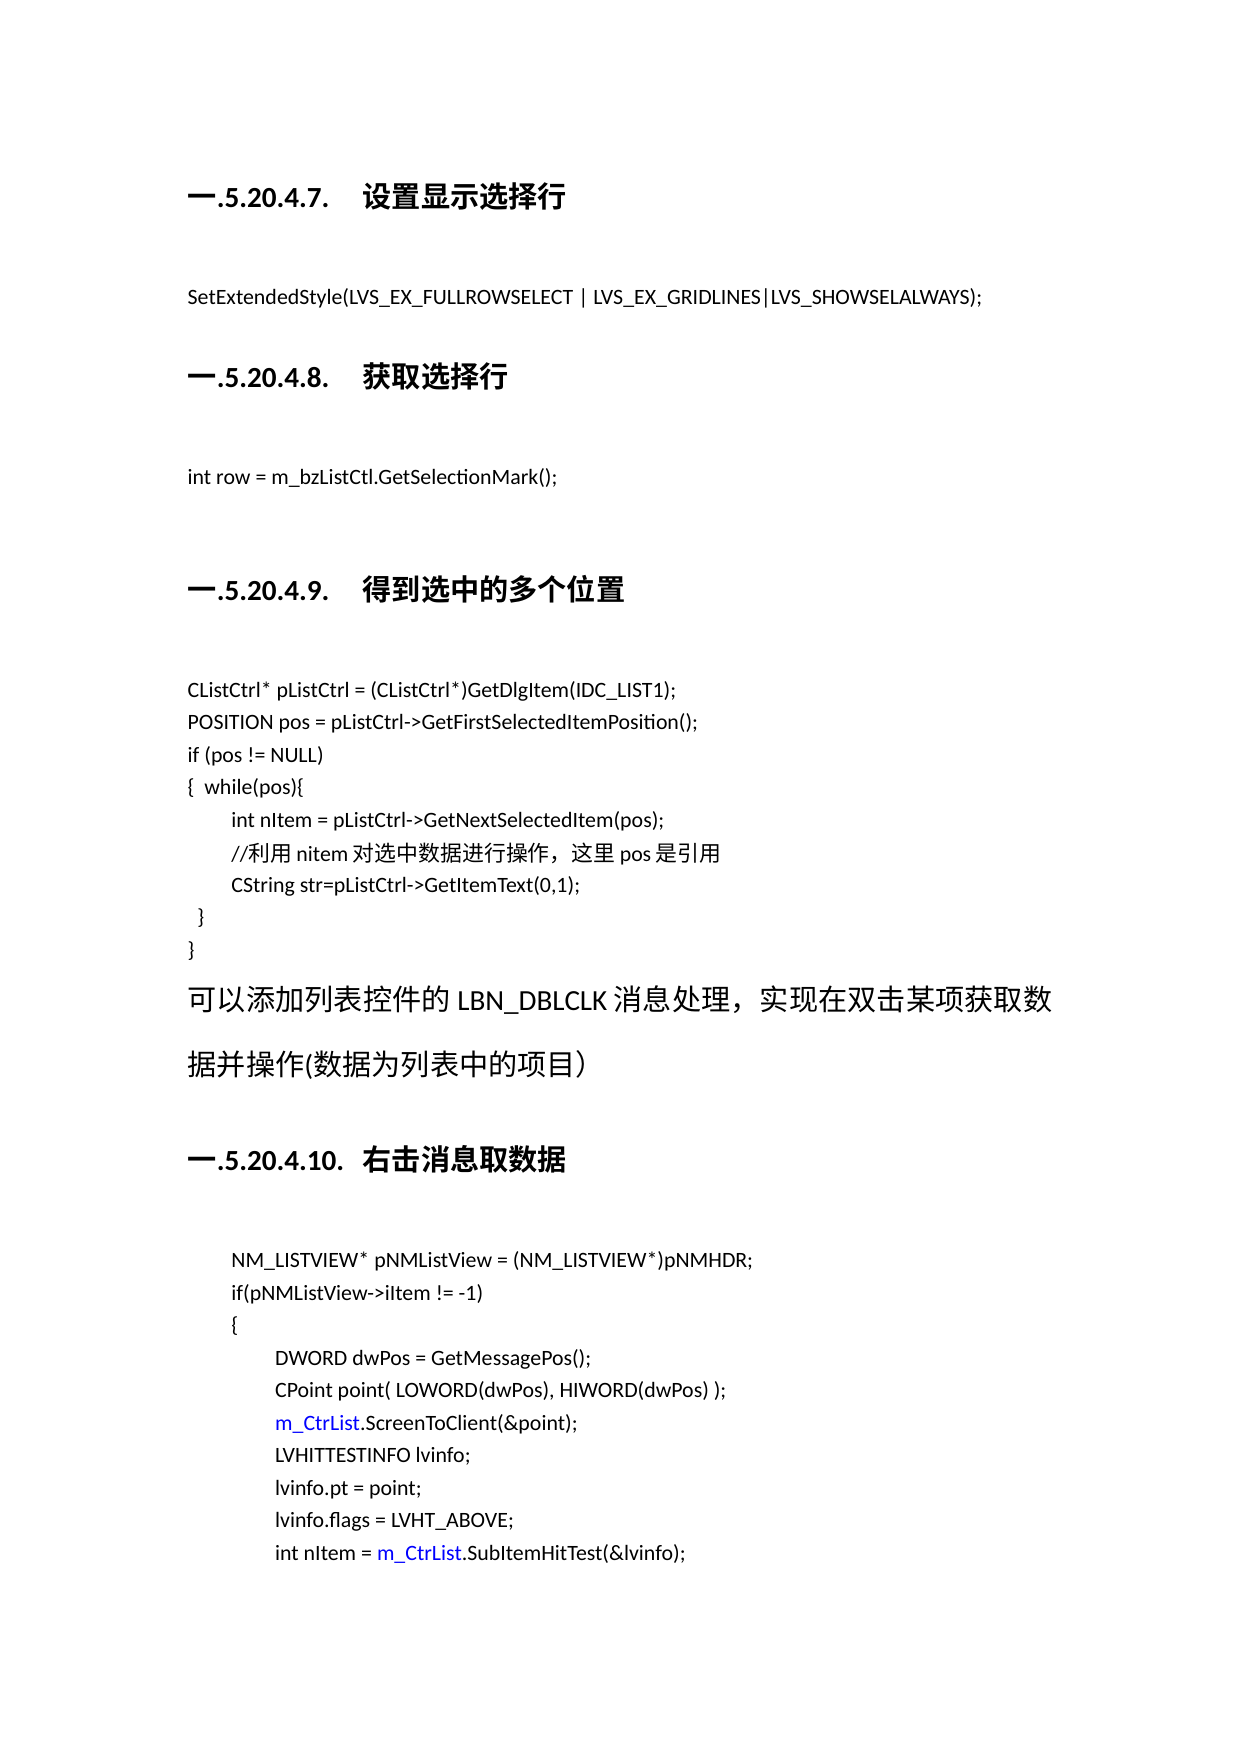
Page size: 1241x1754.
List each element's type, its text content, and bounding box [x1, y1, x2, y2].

text { [187, 1308, 1053, 1341]
text int nItem = pListCtrl->GetNextSelectedItem(pos); [187, 803, 1053, 836]
text lvinfo.pt = point; [187, 1471, 1053, 1503]
text lvinfo.flags = LVHT_ABOVE; [187, 1503, 1053, 1536]
text int row = m_bzListCtl.GetSelectionMark(); [187, 461, 1053, 493]
text { while(pos){ [187, 771, 1053, 803]
text } [187, 933, 1053, 966]
subtitle 右击消息取数据 [187, 1125, 1053, 1190]
text DWORD dwPos = GetMessagePos(); [187, 1341, 1053, 1373]
text NM_LISTVIEW* pNMListView = (NM_LISTVIEW*)pNMHDR; [187, 1243, 1053, 1276]
text CString str=pListCtrl->GetItemText(0,1); [187, 868, 1053, 901]
text CPoint point( LOWORD(dwPos), HIWORD(dwPos) ); [187, 1373, 1053, 1406]
text m_CtrList.ScreenToClient(&point); [187, 1406, 1053, 1438]
text if (pos != NULL) [187, 738, 1053, 771]
text //利用nitem对选中数据进行操作，这里pos是引用 [187, 836, 1053, 868]
text if(pNMListView->iItem != -1) [187, 1276, 1053, 1308]
text 可以添加列表控件的LBN_DBLCLK消息处理，实现在双击某项获取数据并操作(数据为列表中的项目） [187, 966, 1053, 1096]
text POSITION pos = pListCtrl->GetFirstSelectedItemPosition(); [187, 706, 1053, 738]
text int nItem = m_CtrList.SubItemHitTest(&lvinfo); [187, 1536, 1053, 1568]
text SetExtendedStyle(LVS_EX_FULLROWSELECT | LVS_EX_GRIDLINES|LVS_SHOWSELALWAYS); [187, 280, 1053, 313]
subtitle 设置显示选择行 [187, 162, 1053, 227]
subtitle 获取选择行 [187, 342, 1053, 407]
subtitle 得到选中的多个位置 [187, 555, 1053, 620]
text LVHITTESTINFO lvinfo; [187, 1438, 1053, 1471]
text } [187, 901, 1053, 933]
text CListCtrl* pListCtrl = (CListCtrl*)GetDlgItem(IDC_LIST1); [187, 673, 1053, 706]
